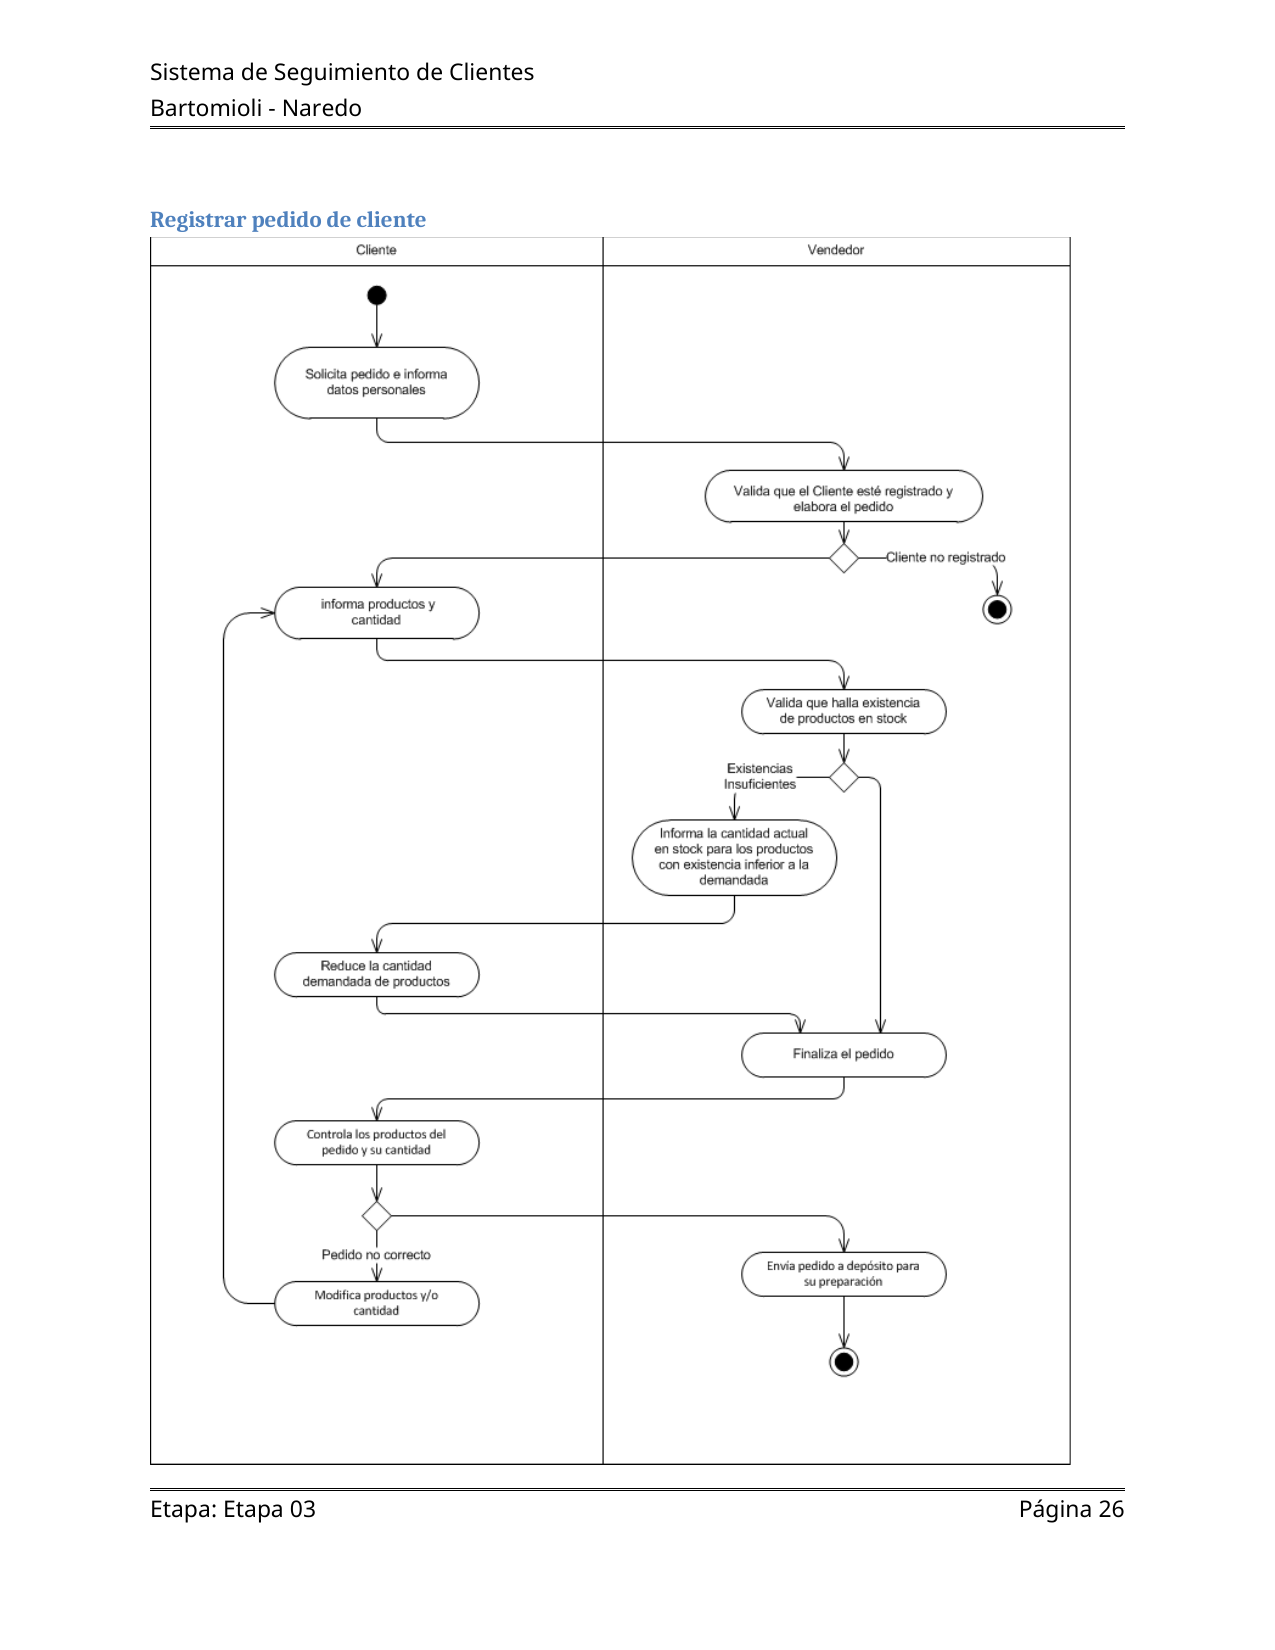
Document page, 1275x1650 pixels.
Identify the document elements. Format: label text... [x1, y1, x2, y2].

picture [150, 237, 1071, 1465]
subtitle Registrar pedido de cliente [150, 207, 1125, 233]
